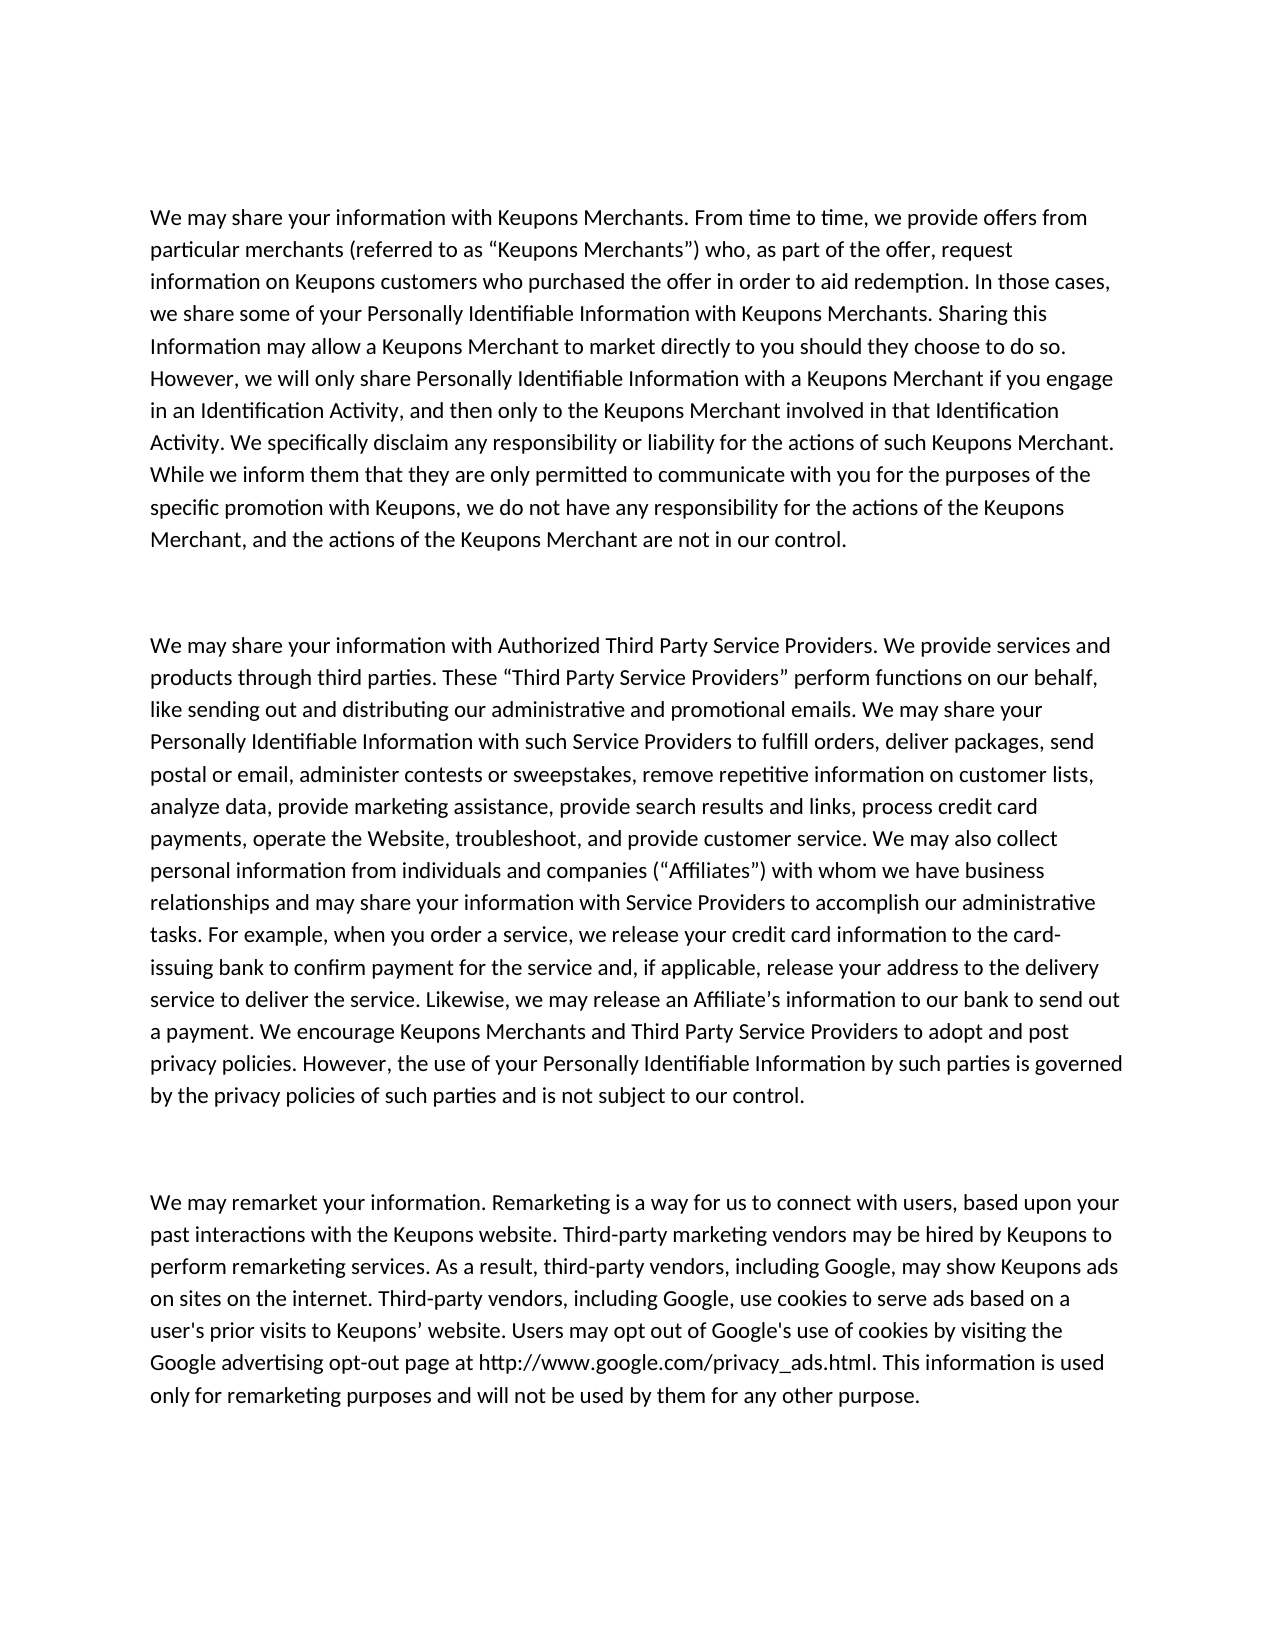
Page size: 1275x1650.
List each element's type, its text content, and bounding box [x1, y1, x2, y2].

text We may remarket your information. Remarketing is a way for us to connect with users, based upon your past interactions with the Keupons website. Third-party marketing vendors may be hired by Keupons to perform remarketing services. As a result, third-party vendors, including Google, may show Keupons ads on sites on the internet. Third-party vendors, including Google, use cookies to serve ads based on a user's prior visits to Keupons’ website. Users may opt out of Google's use of cookies by visiting the Google advertising opt-out page at http://www.google.com/privacy_ads.html. This information is used only for remarketing purposes and will not be used by them for any other purpose. [150, 1188, 1125, 1409]
text We may share your information with Keupons Merchants. From time to time, we provide offers from particular merchants (referred to as “Keupons Merchants”) who, as part of the offer, request information on Keupons customers who purchased the offer in order to aid redemption. In those cases, we share some of your Personally Identifiable Information with Keupons Merchants. Sharing this Information may allow a Keupons Merchant to market directly to you should they choose to do so. However, we will only share Personally Identifiable Information with a Keupons Merchant if you engage in an Identification Activity, and then only to the Keupons Merchant involved in that Identification Activity. We specifically disclaim any responsibility or liability for the actions of such Keupons Merchant. While we inform them that they are only permitted to communicate with you for the purposes of the specific promotion with Keupons, we do not have any responsibility for the actions of the Keupons Merchant, and the actions of the Keupons Merchant are not in our control. [150, 203, 1125, 553]
text We may share your information with Authorized Third Party Service Providers. We provide services and products through third parties. These “Third Party Service Providers” perform functions on our behalf, like sending out and distributing our administrative and promotional emails. We may share your Personally Identifiable Information with such Service Providers to fulfill orders, deliver packages, send postal or email, administer contests or sweepstakes, remove repetitive information on customer lists, analyze data, provide marketing assistance, provide search results and links, process credit card payments, operate the Website, troubleshoot, and provide customer service. We may also collect personal information from individuals and companies (“Affiliates”) with whom we have business relationships and may share your information with Service Providers to accomplish our administrative tasks. For example, when you order a service, we release your credit card information to the card-issuing bank to confirm payment for the service and, if applicable, release your address to the delivery service to deliver the service. Likewise, we may release an Affiliate’s information to our bank to send out a payment. We encourage Keupons Merchants and Third Party Service Providers to adopt and post privacy policies. However, the use of your Personally Identifiable Information by such parties is governed by the privacy policies of such parties and is not subject to our control. [150, 631, 1125, 1109]
